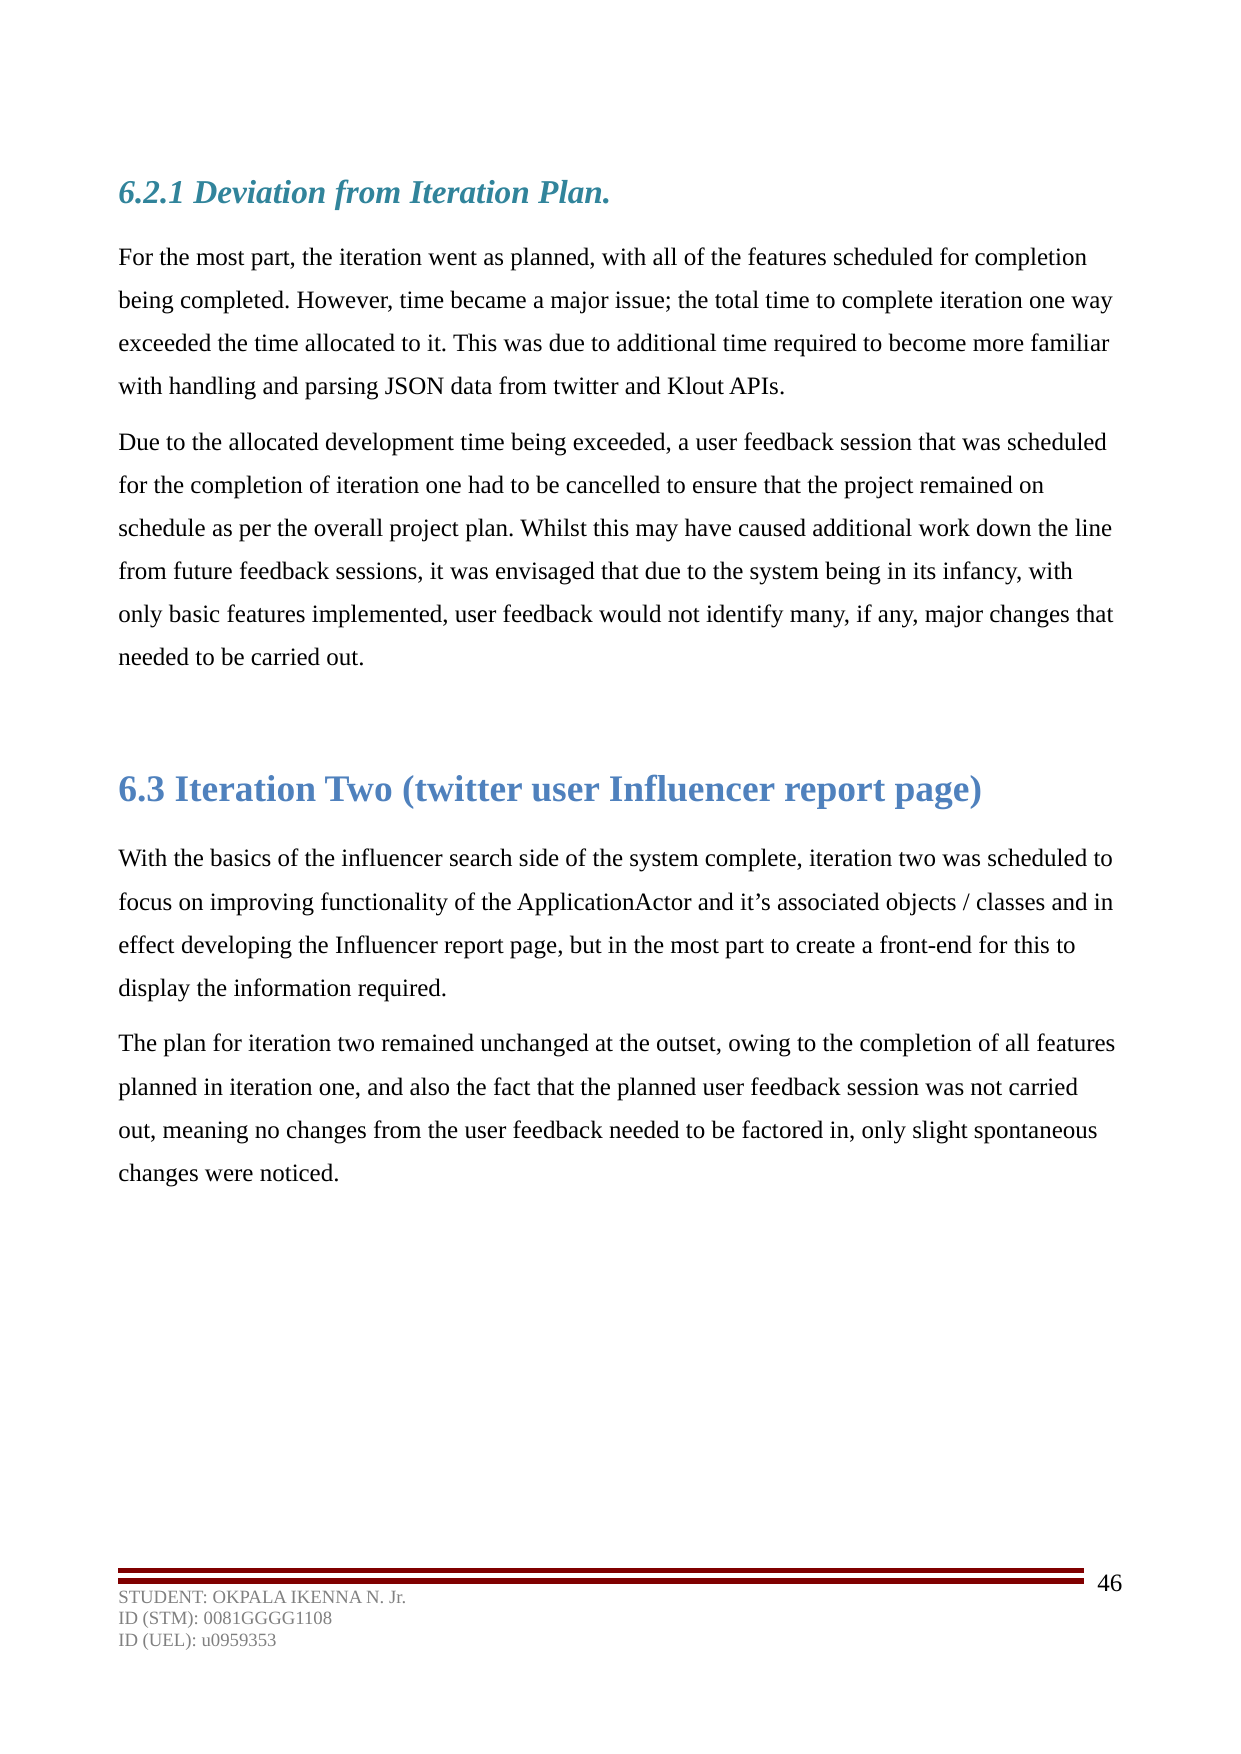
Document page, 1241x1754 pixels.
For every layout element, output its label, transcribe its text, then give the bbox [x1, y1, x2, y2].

subtitle 6.2.1 Deviation from Iteration Plan. [118, 172, 1122, 210]
text Due to the allocated development time being exceeded, a user feedback session that was scheduled for the completion of iteration one had to be cancelled to ensure that the project remained on schedule as per the overall project plan. Whilst this may have caused additional work down the line from future feedback sessions, it was envisaged that due to the system being in its infancy, with only basic features implemented, user feedback would not identify many, if any, major changes that needed to be carried out. [118, 427, 1122, 671]
text With the basics of the influencer search side of the system complete, iteration two was scheduled to focus on improving functionality of the ApplicationActor and it’s associated objects / classes and in effect developing the Influencer report page, but in the most part to create a front-end for this to display the information required. [118, 843, 1122, 1002]
text For the most part, the iteration went as planned, with all of the features scheduled for completion being completed. However, time became a major issue; the total time to complete iteration one way exceeded the time allocated to it. This was due to additional time required to become more familiar with handling and parsing JSON data from twitter and Klout APIs. [118, 242, 1122, 400]
subtitle 6.3 Iteration Two (twitter user Influencer report page) [118, 766, 1122, 809]
text The plan for iteration two remained unchanged at the outset, owing to the completion of all features planned in iteration one, and also the fact that the planned user feedback session was not carried out, meaning no changes from the user feedback needed to be factored in, only slight spontaneous changes were noticed. [118, 1028, 1122, 1187]
